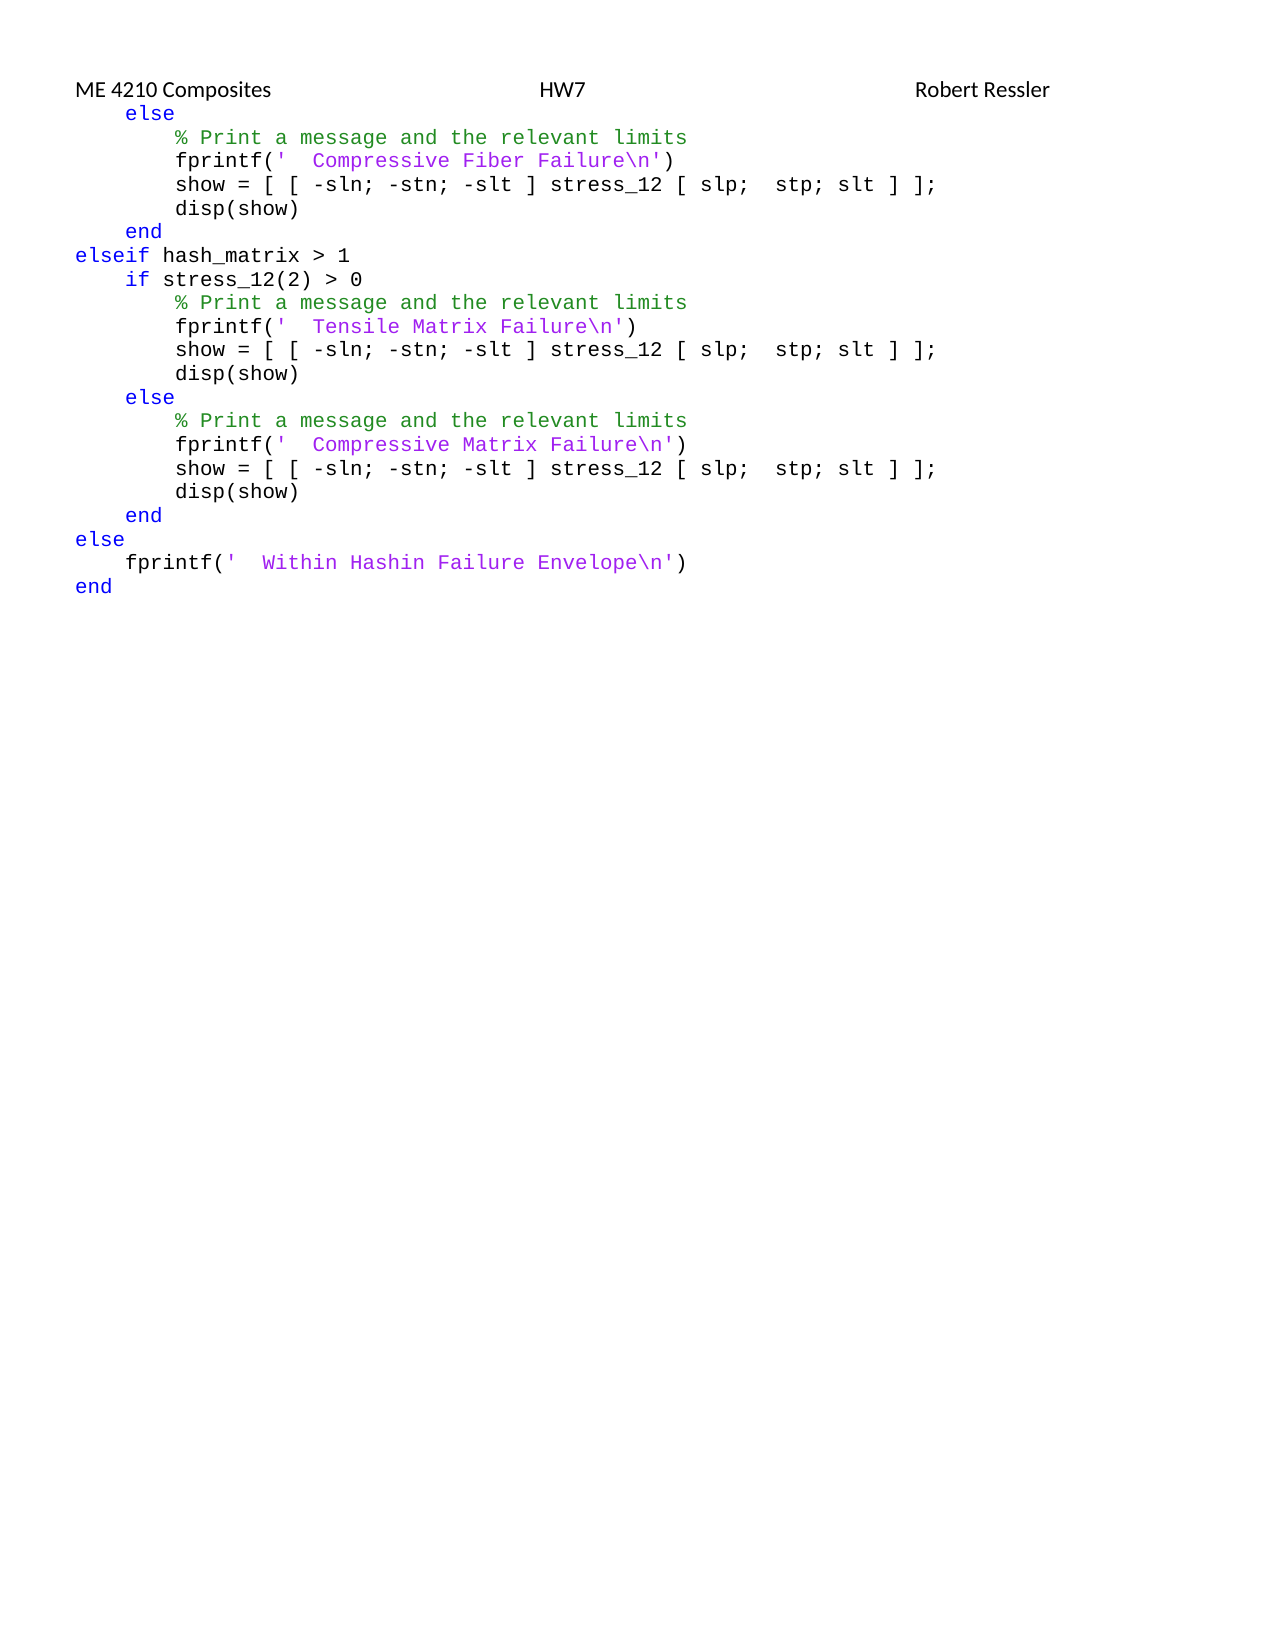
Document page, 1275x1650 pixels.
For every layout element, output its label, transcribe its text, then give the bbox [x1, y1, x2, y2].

text else [75, 529, 1200, 552]
text show = [ [ -sln; -stn; -slt ] stress_12 [ slp; stp; slt ] ]; [75, 458, 1200, 481]
text show = [ [ -sln; -stn; -slt ] stress_12 [ slp; stp; slt ] ]; [75, 339, 1200, 363]
text fprintf(' Within Hashin Failure Envelope\n') [75, 552, 1200, 576]
text else [75, 103, 1200, 127]
text fprintf(' Compressive Fiber Failure\n') [75, 150, 1200, 174]
text disp(show) [75, 198, 1200, 221]
text else [75, 387, 1200, 410]
text end [75, 221, 1200, 245]
text fprintf(' Compressive Matrix Failure\n') [75, 434, 1200, 458]
text disp(show) [75, 363, 1200, 387]
text % Print a message and the relevant limits [75, 292, 1200, 316]
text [75, 127, 1200, 150]
text end [75, 576, 1200, 599]
text % Print a message and the relevant limits [75, 410, 1200, 434]
text if stress_12(2) > 0 [75, 268, 1200, 292]
text elseif hash_matrix > 1 [75, 245, 1200, 268]
text fprintf(' Tensile Matrix Failure\n') [75, 316, 1200, 339]
text end [75, 505, 1200, 529]
text disp(show) [75, 481, 1200, 505]
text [75, 174, 1200, 198]
